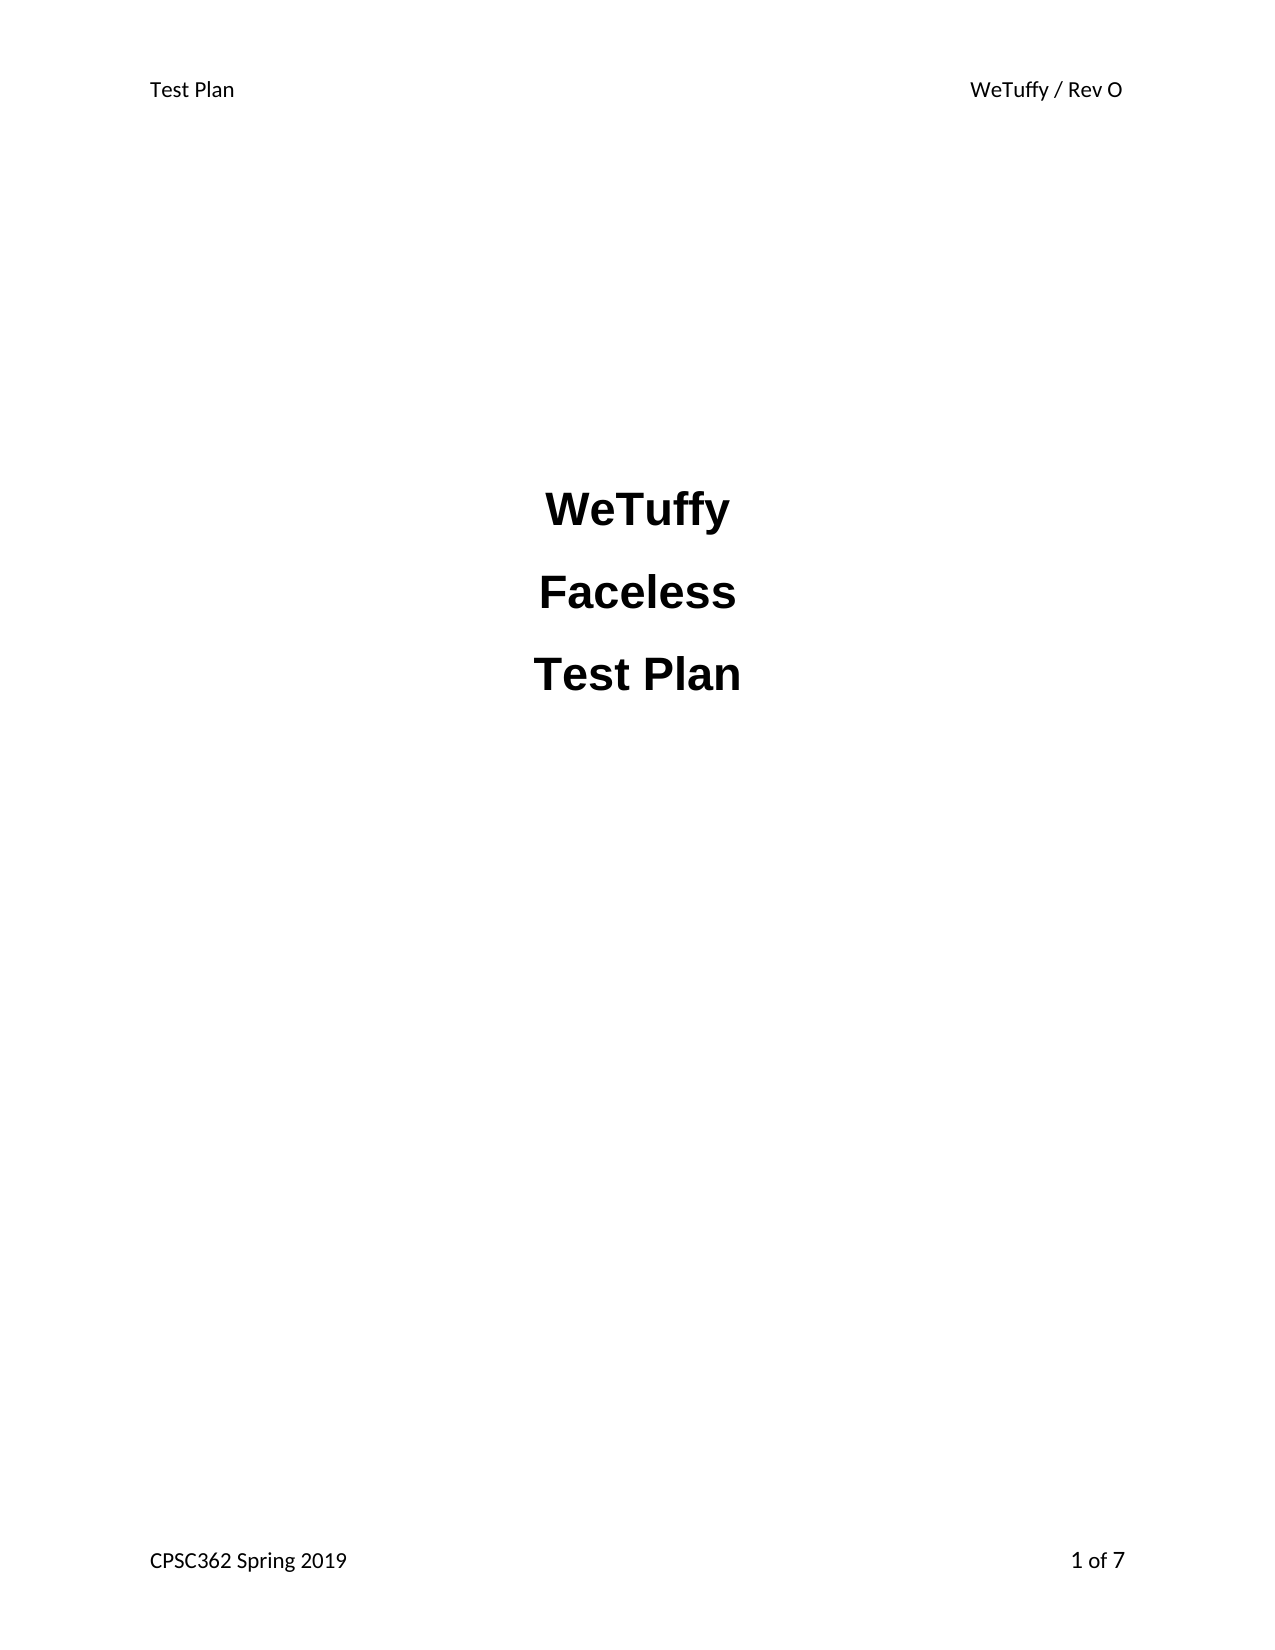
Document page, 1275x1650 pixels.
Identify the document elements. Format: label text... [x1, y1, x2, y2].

text WeTuffy [150, 481, 1125, 535]
text Test Plan [150, 647, 1125, 701]
text Faceless [150, 564, 1125, 618]
